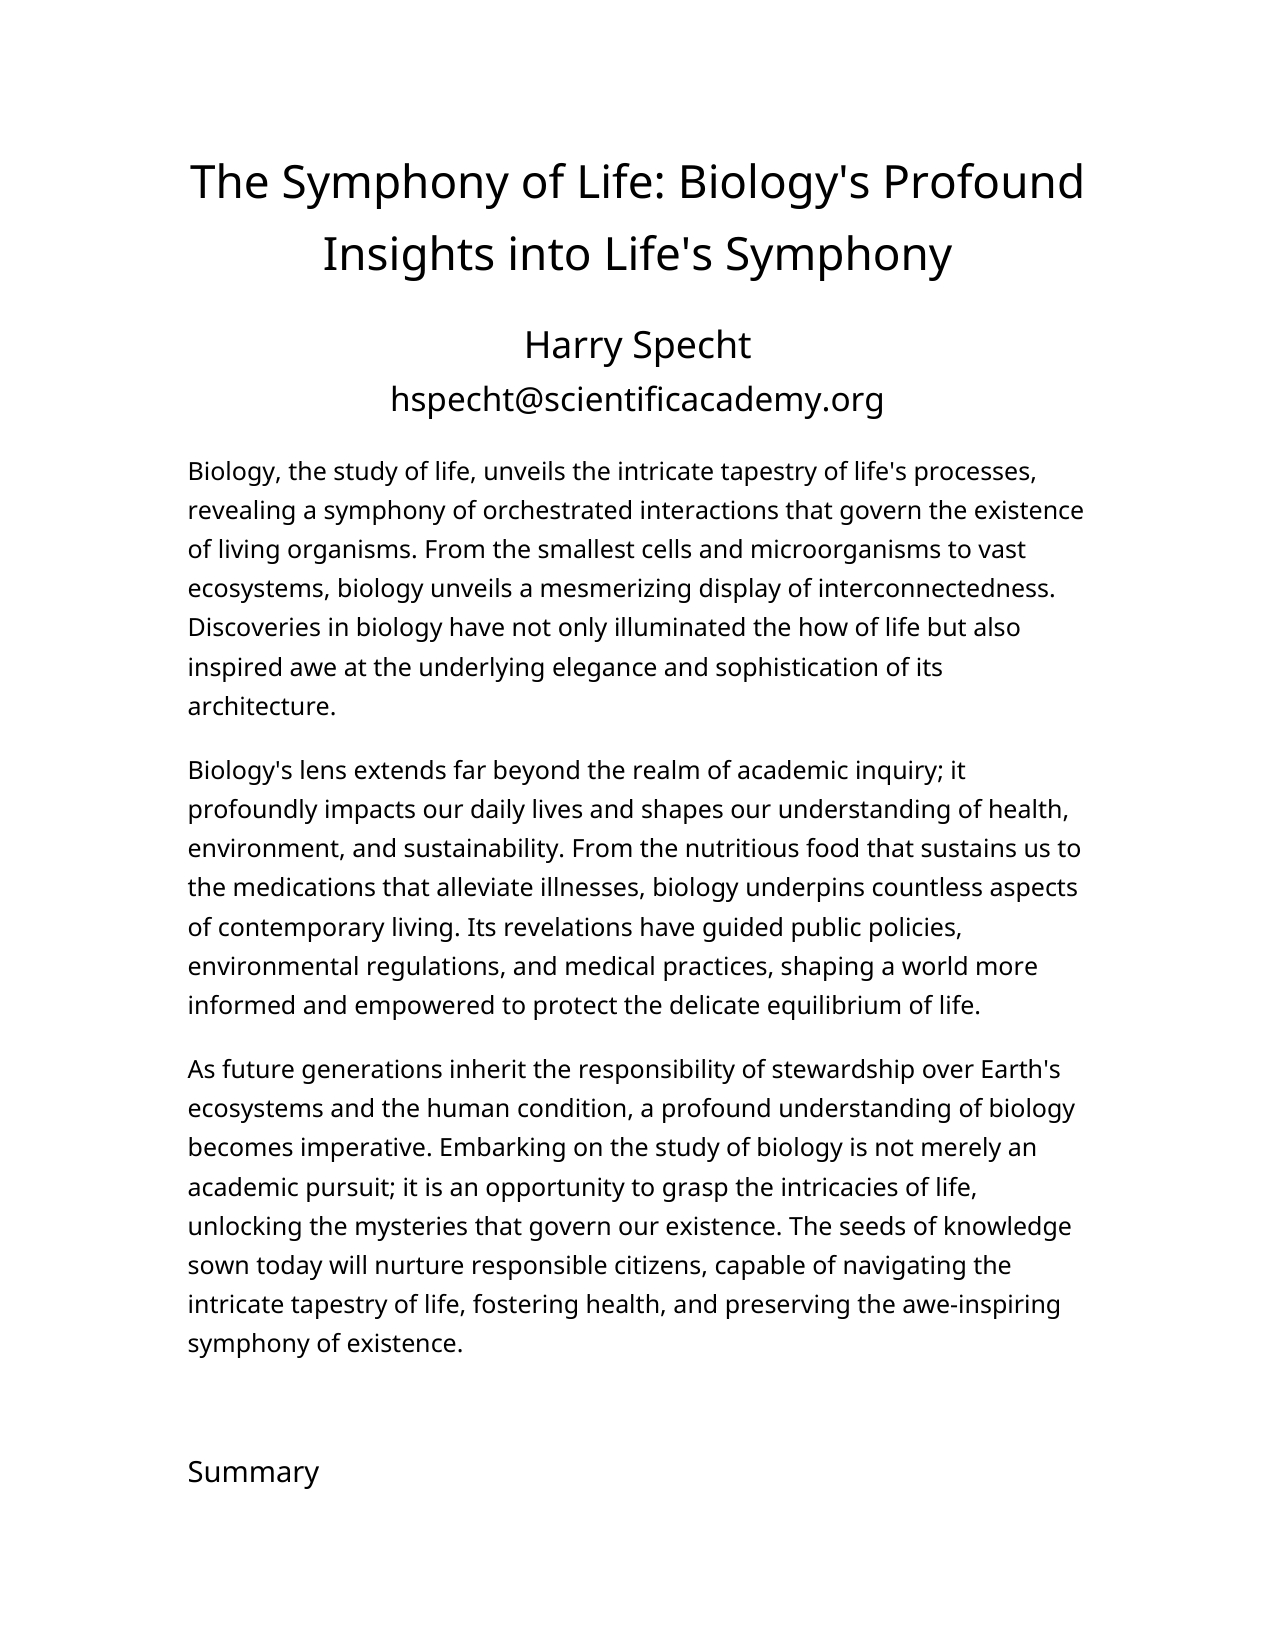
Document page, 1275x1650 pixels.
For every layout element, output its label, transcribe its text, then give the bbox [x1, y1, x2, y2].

text As future generations inherit the responsibility of stewardship over Earth's ecosystems and the human condition, a profound understanding of biology becomes imperative. Embarking on the study of biology is not merely an academic pursuit; it is an opportunity to grasp the intricacies of life, unlocking the mysteries that govern our existence. The seeds of knowledge sown today will nurture responsible citizens, capable of navigating the intricate tapestry of life, fostering health, and preserving the awe-inspiring symphony of existence. [187, 1052, 1087, 1360]
text Harry Specht hspecht@scientificacademy.org [187, 318, 1087, 422]
text The Symphony of Life: Biology's Profound Insights into Life's Symphony [187, 150, 1087, 284]
text Biology, the study of life, unveils the intricate tapestry of life's processes, revealing a symphony of orchestrated interactions that govern the existence of living organisms. From the smallest cells and microorganisms to vast ecosystems, biology unveils a mesmerizing display of interconnectedness. Discoveries in biology have not only illuminated the how of life but also inspired awe at the underlying elegance and sophistication of its architecture. [187, 453, 1087, 722]
text Biology's lens extends far beyond the realm of academic inquiry; it profoundly impacts our daily lives and shapes our understanding of health, environment, and sustainability. From the nutritious food that sustains us to the medications that alleviate illnesses, biology underpins countless aspects of contemporary living. Its revelations have guided public policies, environmental regulations, and medical practices, shaping a world more informed and empowered to protect the delicate equilibrium of life. [187, 752, 1087, 1022]
text Summary [187, 1451, 1087, 1491]
